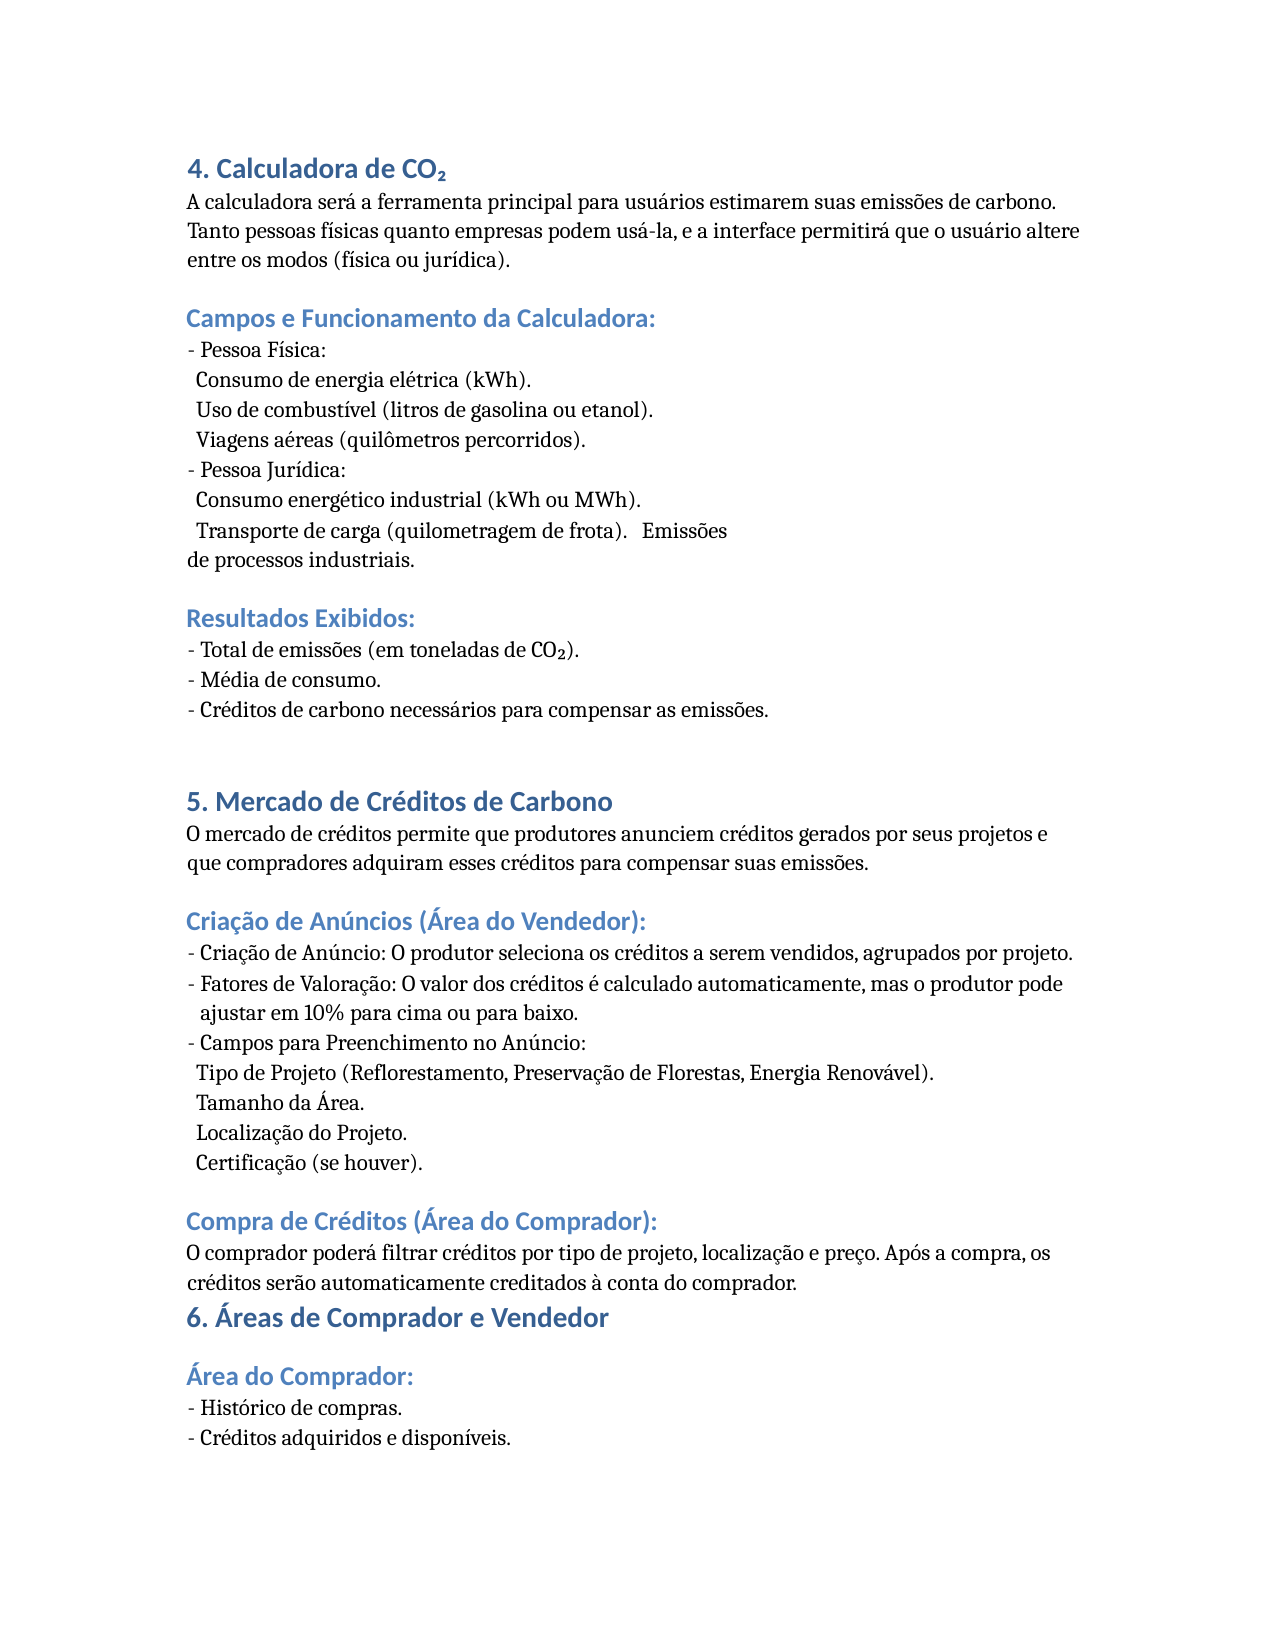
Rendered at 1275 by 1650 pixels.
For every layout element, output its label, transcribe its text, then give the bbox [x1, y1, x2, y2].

list Campos para Preenchimento no Anúncio: [187, 1029, 1087, 1056]
text A calculadora será a ferramenta principal para usuários estimarem suas emissões de carbono. Tanto pessoas físicas quanto empresas podem usá-la, e a interface permitirá que o usuário altere entre os modos (física ou jurídica). [186, 188, 1087, 273]
text O mercado de créditos permite que produtores anunciem créditos gerados por seus projetos e que compradores adquiram esses créditos para compensar suas emissões. [186, 821, 1087, 877]
text Consumo energético industrial (kWh ou MWh). [186, 487, 1087, 514]
list Criação de Anúncio: O produtor seleciona os créditos a serem vendidos, agrupados por projeto. [187, 940, 1087, 967]
list Créditos de carbono necessários para compensar as emissões. [187, 697, 1087, 723]
text Consumo de energia elétrica (kWh). [186, 367, 1087, 393]
list Pessoa Jurídica: [187, 457, 1087, 483]
list Total de emissões (em toneladas de CO₂). [187, 637, 1087, 663]
text O comprador poderá filtrar créditos por tipo de projeto, localização e preço. Após a compra, os créditos serão automaticamente creditados à conta do comprador. [186, 1240, 1087, 1296]
subtitle Criação de Anúncios (Área do Vendedor): [186, 904, 1087, 938]
list Média de consumo. [187, 667, 1087, 693]
text Certificação (se houver). [186, 1150, 1087, 1176]
list Pessoa Física: [187, 337, 1087, 363]
subtitle Resultados Exibidos: [186, 601, 1087, 634]
text Localização do Projeto. [186, 1120, 1087, 1146]
text Viagens aéreas (quilômetros percorridos). [186, 427, 1087, 453]
subtitle Calculadora de CO₂ [187, 150, 1087, 186]
subtitle Áreas de Comprador e Vendedor [186, 1299, 1087, 1335]
subtitle Campos e Funcionamento da Calculadora: [186, 301, 1087, 334]
list Créditos adquiridos e disponíveis. [187, 1425, 1087, 1451]
subtitle Área do Comprador: [186, 1359, 1087, 1392]
list Histórico de compras. [187, 1395, 1087, 1421]
list Fatores de Valoração: O valor dos créditos é calculado automaticamente, mas o produtor pode ajustar em 10% para cima ou para baixo. [187, 970, 1087, 1026]
text Uso de combustível (litros de gasolina ou etanol). [186, 397, 1087, 423]
text Transporte de carga (quilometragem de frota). Emissões de processos industriais. [186, 517, 751, 573]
subtitle Mercado de Créditos de Carbono [186, 783, 1087, 818]
subtitle Compra de Créditos (Área do Comprador): [186, 1204, 1087, 1238]
text Tipo de Projeto (Reflorestamento, Preservação de Florestas, Energia Renovável). [186, 1060, 1087, 1086]
text Tamanho da Área. [186, 1090, 1087, 1116]
